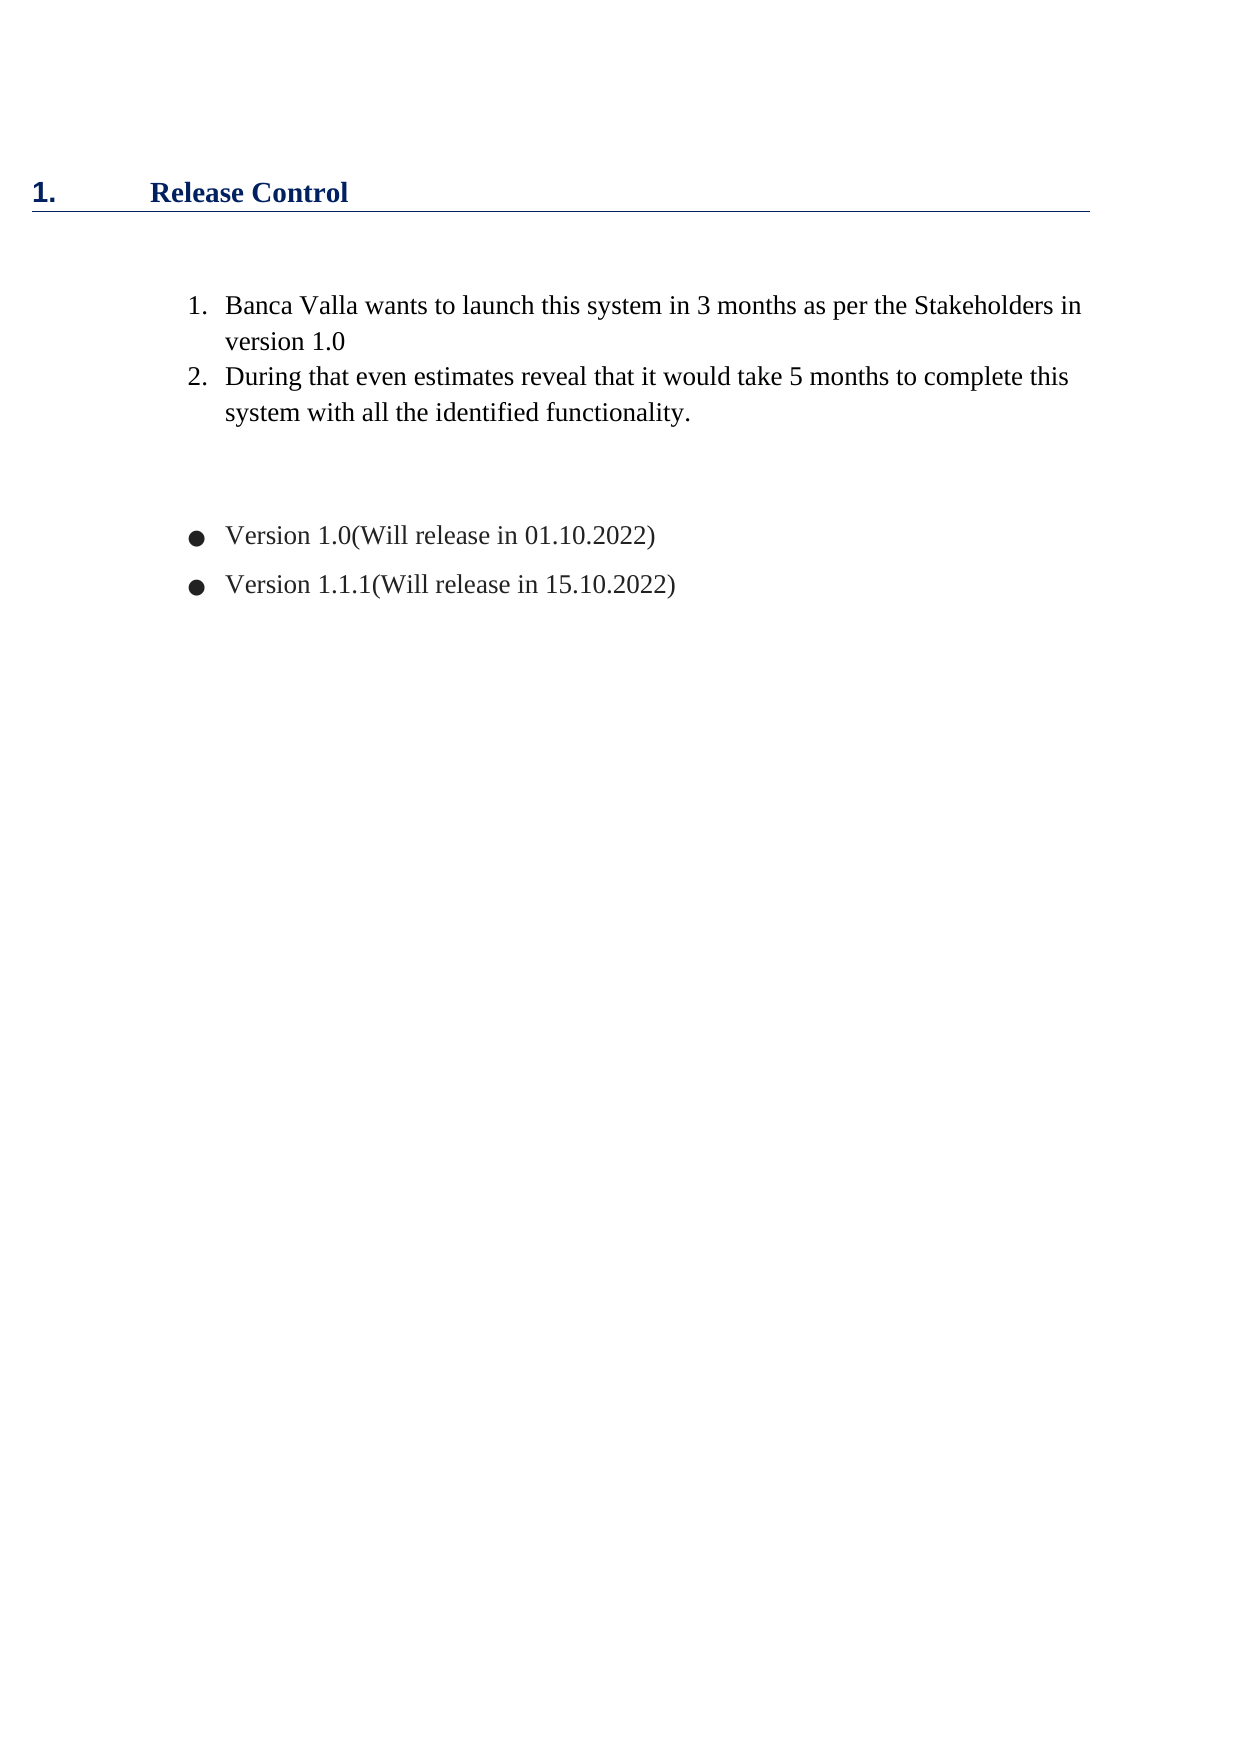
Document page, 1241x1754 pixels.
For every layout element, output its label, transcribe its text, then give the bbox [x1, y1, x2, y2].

list Banca Valla wants to launch this system in 3 months as per the Stakeholders in version 1.0 [187, 289, 1090, 356]
subtitle Release Control [32, 175, 1090, 211]
list During that even estimates reveal that it would take 5 months to complete this system with all the identified functionality. [187, 361, 1090, 427]
list Version 1.0(Will release in 01.10.2022) [187, 513, 1090, 556]
list Version 1.1.1(Will release in 15.10.2022) [187, 563, 1090, 605]
